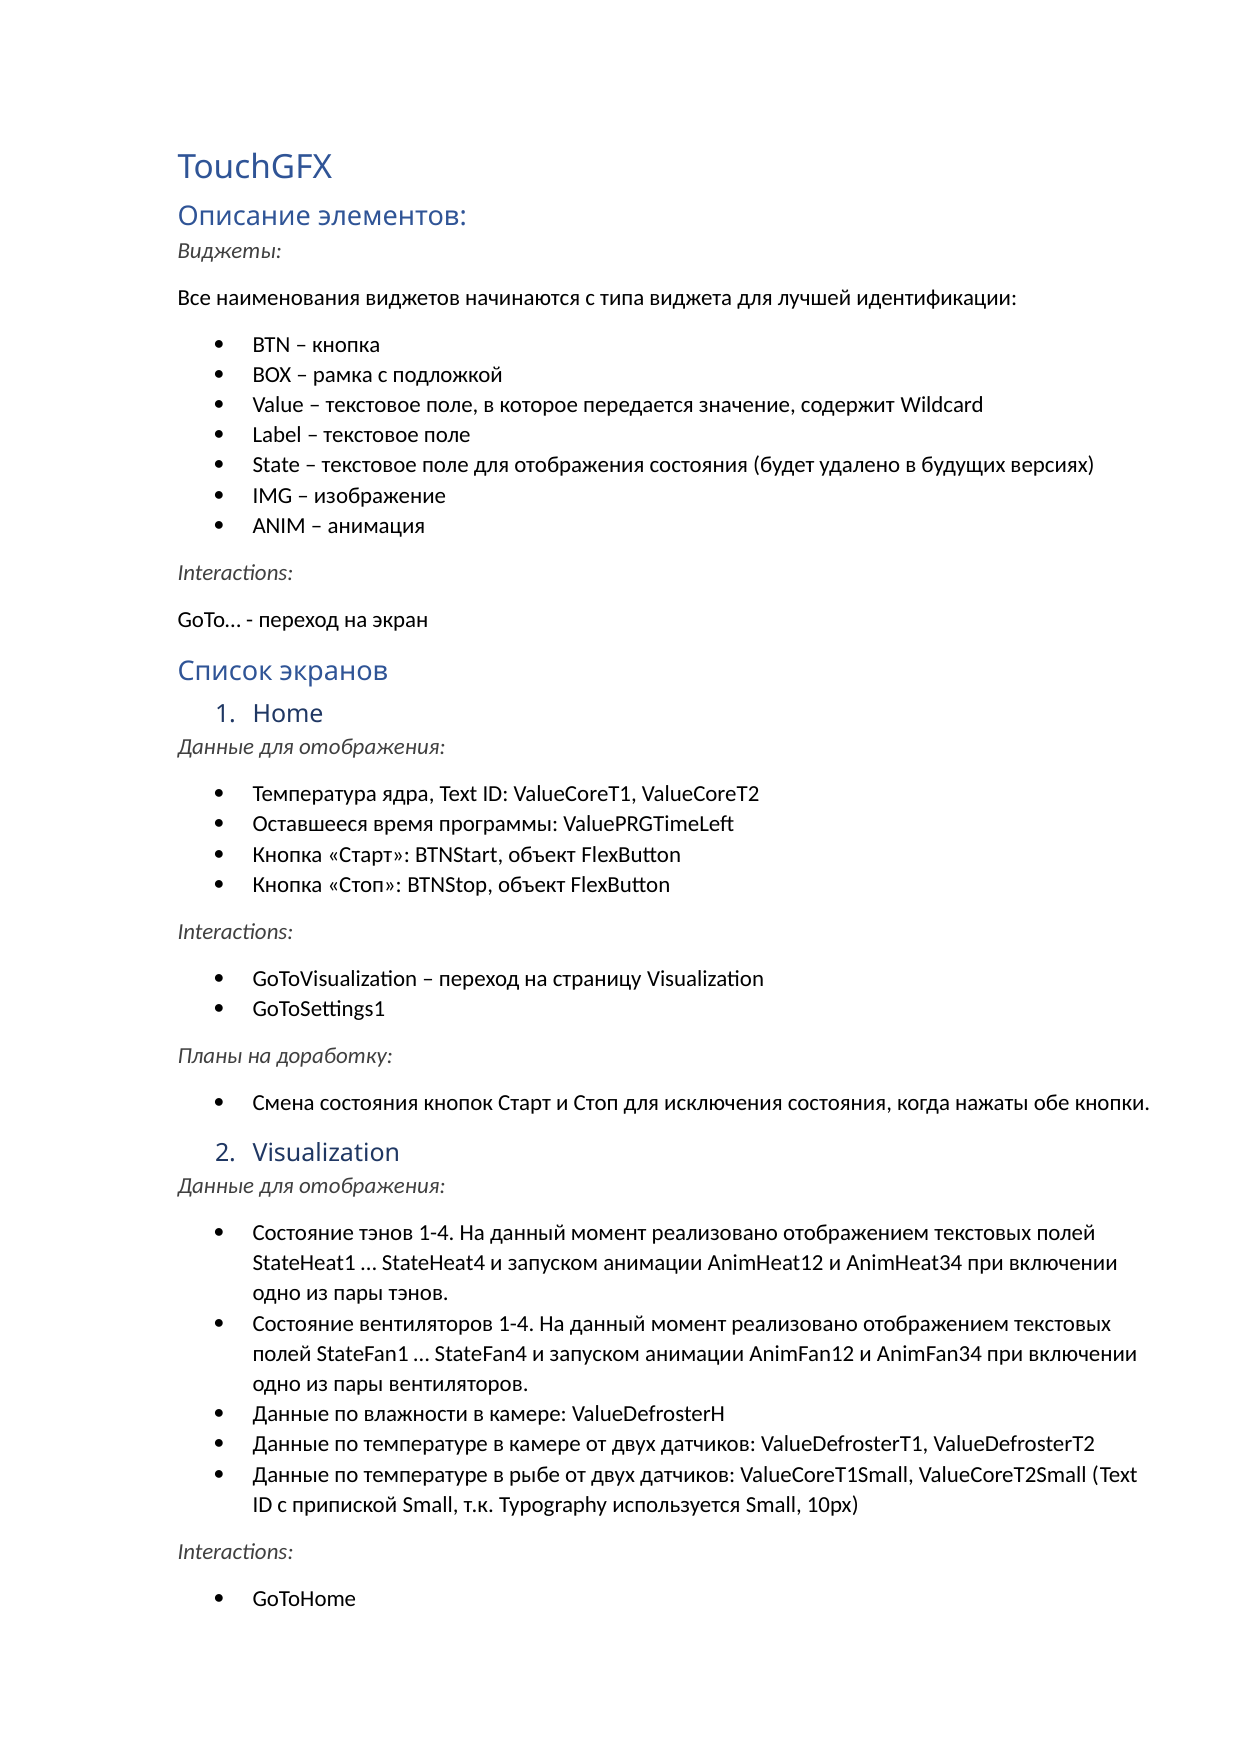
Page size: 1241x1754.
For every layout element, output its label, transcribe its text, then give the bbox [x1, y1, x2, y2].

list State – текстовое поле для отображения состояния (будет удалено в будущих версиях) [215, 451, 1152, 479]
list ANIM – анимация [215, 511, 1152, 539]
list Данные по температуре в камере от двух датчиков: ValueDefrosterT1, ValueDefrosterT2 [215, 1429, 1152, 1458]
list Состояние тэнов 1-4. На данный момент реализовано отображением текстовых полей StateHeat1 … StateHeat4 и запуском анимации AnimHeat12 и AnimHeat34 при включении одно из пары тэнов. [215, 1218, 1152, 1307]
list Температура ядра, Text ID: ValueCoreT1, ValueCoreT2 [215, 779, 1152, 807]
list Состояние вентиляторов 1-4. На данный момент реализовано отображением текстовых полей StateFan1 … StateFan4 и запуском анимации AnimFan12 и AnimFan34 при включении одно из пары вентиляторов. [215, 1309, 1152, 1397]
list Оставшееся время программы: ValuePRGTimeLeft [215, 809, 1152, 837]
subtitle Home [215, 696, 1152, 730]
list BTN – кнопка [215, 330, 1152, 358]
list Value – текстовое поле, в которое передается значение, содержит Wildcard [215, 390, 1152, 418]
list GoToSettings1 [215, 994, 1152, 1022]
list BOX – рамка с подложкой [215, 360, 1152, 388]
text Планы на доработку: [177, 1041, 1152, 1069]
list IMG – изображение [215, 481, 1152, 509]
text Interactions: [177, 558, 1152, 586]
text Данные для отображения: [177, 732, 1152, 760]
text Все наименования виджетов начинаются с типа виджета для лучшей идентификации: [177, 283, 1152, 311]
text Interactions: [177, 1537, 1152, 1565]
list Кнопка «Стоп»: BTNStop, объект FlexButton [215, 870, 1152, 898]
list Данные по влажности в камере: ValueDefrosterH [215, 1399, 1152, 1427]
list GoToVisualization – переход на страницу Visualization [215, 964, 1152, 992]
subtitle Visualization [215, 1134, 1152, 1168]
list Смена состояния кнопок Старт и Стоп для исключения состояния, когда нажаты обе кнопки. [215, 1088, 1152, 1116]
text Данные для отображения: [177, 1171, 1152, 1199]
subtitle Описание элементов: [177, 196, 1152, 233]
text Interactions: [177, 917, 1152, 945]
list Кнопка «Старт»: BTNStart, объект FlexButton [215, 840, 1152, 868]
subtitle Список экранов [177, 652, 1152, 688]
list Label – текстовое поле [215, 420, 1152, 448]
subtitle TouchGFX [177, 143, 1152, 188]
text Виджеты: [177, 236, 1152, 264]
list Данные по температуре в рыбе от двух датчиков: ValueCoreT1Small, ValueCoreT2Small (Text ID с припиской Small, т.к. Typography используется Small, 10px) [215, 1460, 1152, 1518]
text GoTo… - переход на экран [177, 605, 1152, 633]
list GoToHome [215, 1584, 1152, 1612]
